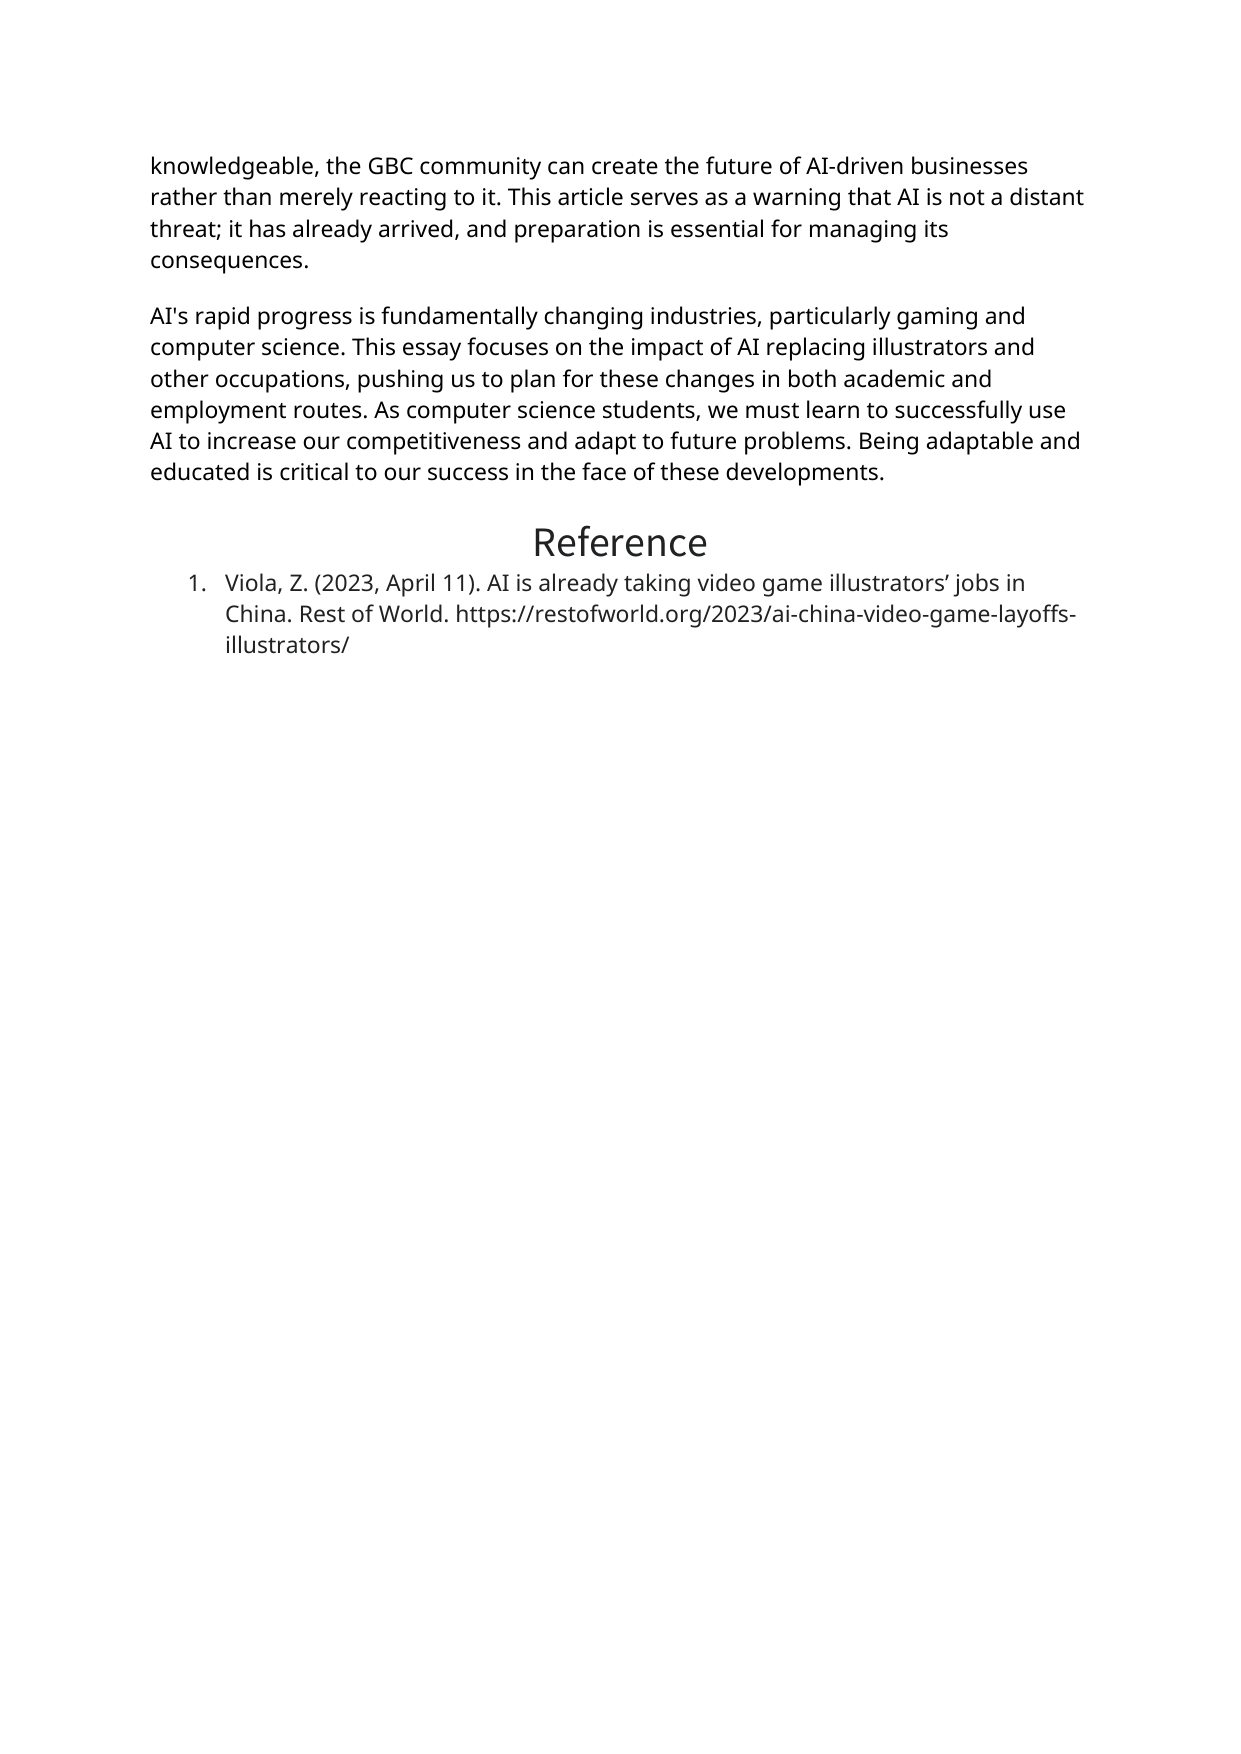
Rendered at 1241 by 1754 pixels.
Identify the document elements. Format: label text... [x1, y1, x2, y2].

list Viola, Z. (2023, April 11). AI is already taking video game illustrators’ jobs in China. Rest of World. https://restofworld.org/2023/ai-china-video-game-layoffs-illustrators/ [187, 567, 1090, 661]
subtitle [150, 150, 1090, 275]
text AI's rapid progress is fundamentally changing industries, particularly gaming and computer science. This essay focuses on the impact of AI replacing illustrators and other occupations, pushing us to plan for these changes in both academic and employment routes. As computer science students, we must learn to successfully use AI to increase our competitiveness and adapt to future problems. Being adaptable and educated is critical to our success in the face of these developments. [150, 300, 1090, 487]
text Reference [150, 512, 1090, 567]
